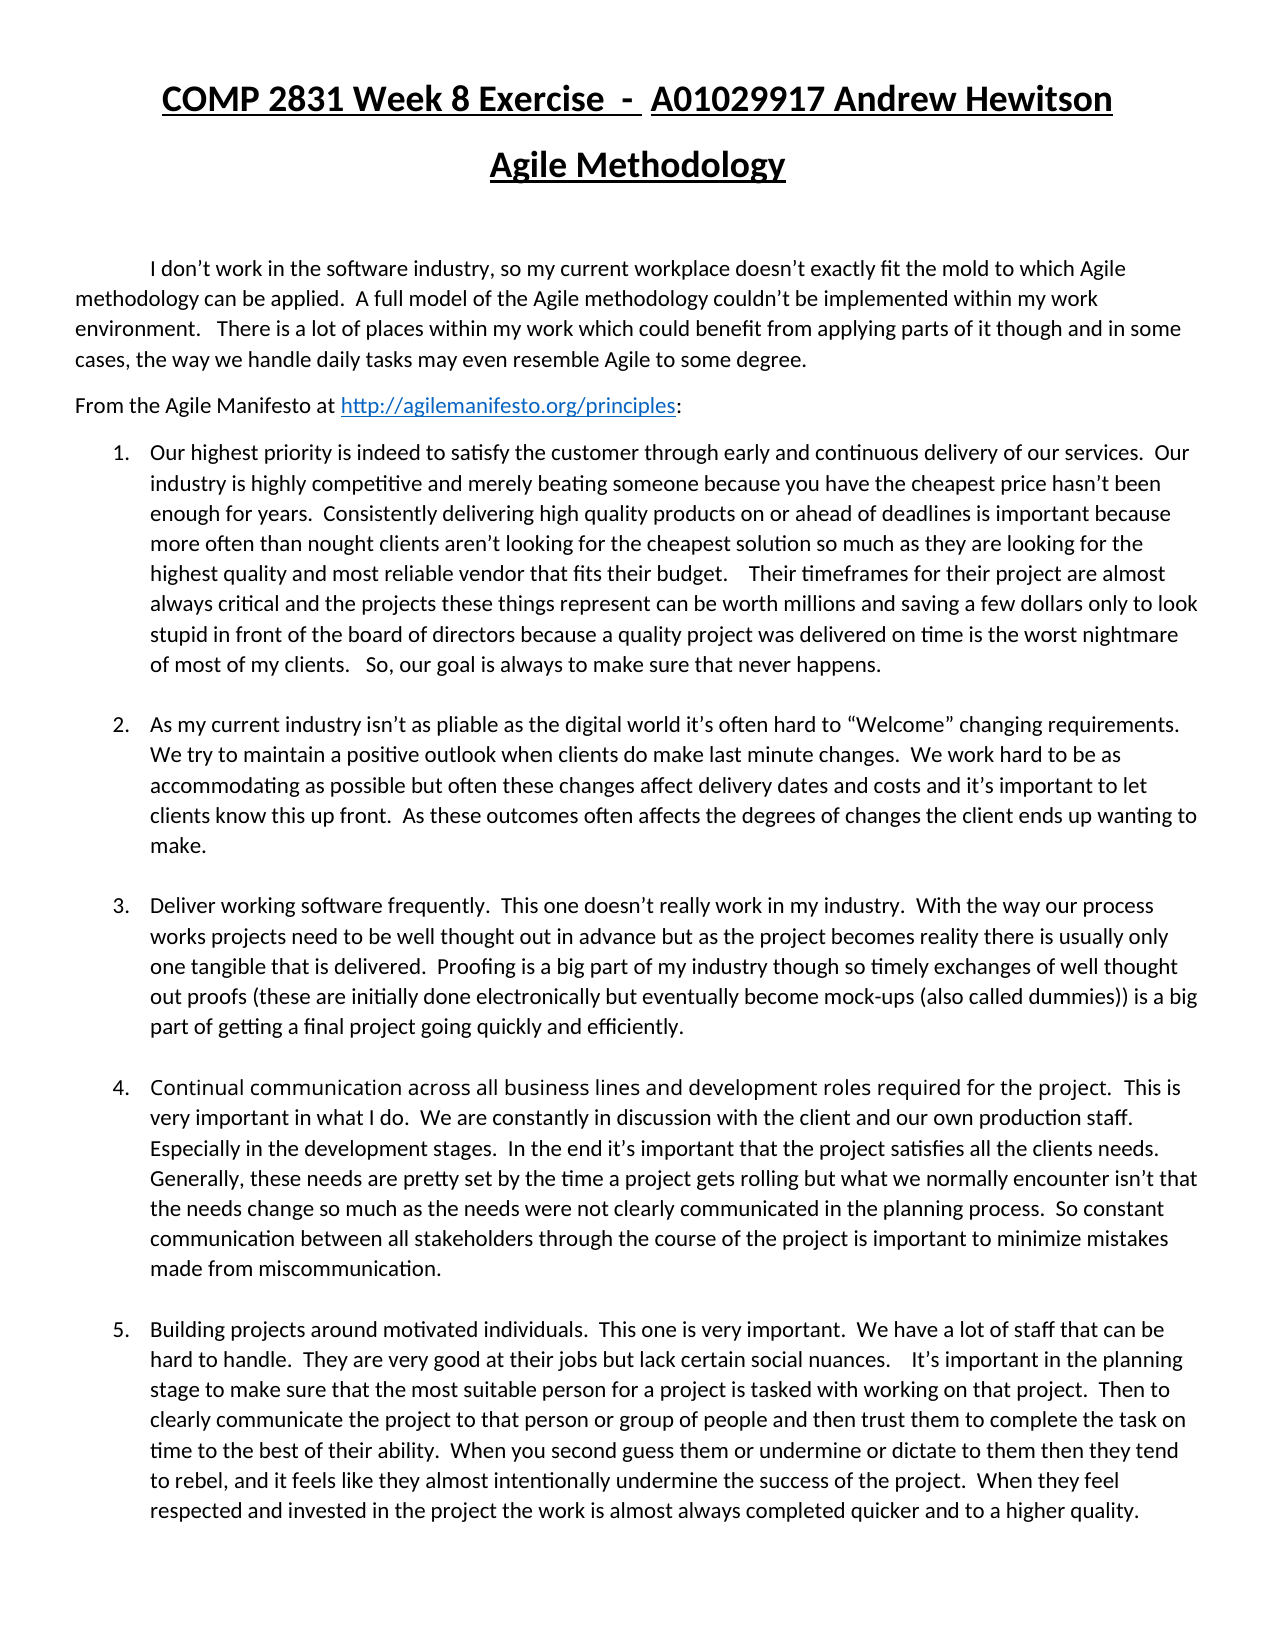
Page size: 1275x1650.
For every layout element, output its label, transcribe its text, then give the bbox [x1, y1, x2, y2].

text I don’t work in the software industry, so my current workplace doesn’t exactly fit the mold to which Agile methodology can be applied. A full model of the Agile methodology couldn’t be implemented within my work environment. There is a lot of places within my work which could benefit from applying parts of it though and in some cases, the way we handle daily tasks may even resemble Agile to some degree. [75, 254, 1200, 373]
list Building projects around motivated individuals. This one is very important. We have a lot of staff that can be hard to handle. They are very good at their jobs but lack certain social nuances. It’s important in the planning stage to make sure that the most suitable person for a project is tasked with working on that project. Then to clearly communicate the project to that person or group of people and then trust them to complete the task on time to the best of their ability. When you second guess them or undermine or dictate to them then they tend to rebel, and it feels like they almost intentionally undermine the success of the project. When they feel respected and invested in the project the work is almost always completed quicker and to a higher quality. [112, 1315, 1200, 1524]
text COMP 2831 Week 8 Exercise - A01029917 Andrew Hewitson [75, 75, 1200, 121]
list Deliver working software frequently. This one doesn’t really work in my industry. With the way our process works projects need to be well thought out in advance but as the project becomes reality there is usually only one tangible that is delivered. Proofing is a big part of my industry though so timely exchanges of well thought out proofs (these are initially done electronically but eventually become mock-ups (also called dummies)) is a big part of getting a final project going quickly and efficiently. [112, 892, 1200, 1041]
list Our highest priority is indeed to satisfy the customer through early and continuous delivery of our services. Our industry is highly competitive and merely beating someone because you have the cheapest price hasn’t been enough for years. Consistently delivering high quality products on or ahead of deadlines is important because more often than nought clients aren’t looking for the cheapest solution so much as they are looking for the highest quality and most reliable vendor that fits their budget. Their timeframes for their project are almost always critical and the projects these things represent can be worth millions and saving a few dollars only to look stupid in front of the board of directors because a quality project was delivered on time is the worst nightmare of most of my clients. So, our goal is always to make sure that never happens. [112, 438, 1200, 678]
list As my current industry isn’t as pliable as the digital world it’s often hard to “Welcome” changing requirements. We try to maintain a positive outlook when clients do make last minute changes. We work hard to be as accommodating as possible but often these changes affect delivery dates and costs and it’s important to let clients know this up front. As these outcomes often affects the degrees of changes the client ends up wanting to make. [112, 710, 1200, 859]
text From the Agile Manifesto at http://agilemanifesto.org/principles: [75, 392, 1200, 420]
list Continual communication across all business lines and development roles required for the project. This is very important in what I do. We are constantly in discussion with the client and our own production staff. Especially in the development stages. In the end it’s important that the project satisfies all the clients needs. Generally, these needs are pretty set by the time a project gets rolling but what we normally encounter isn’t that the needs change so much as the needs were not clearly communicated in the planning process. So constant communication between all stakeholders through the course of the project is important to minimize mistakes made from miscommunication. [112, 1073, 1200, 1283]
text Agile Methodology [75, 141, 1200, 187]
